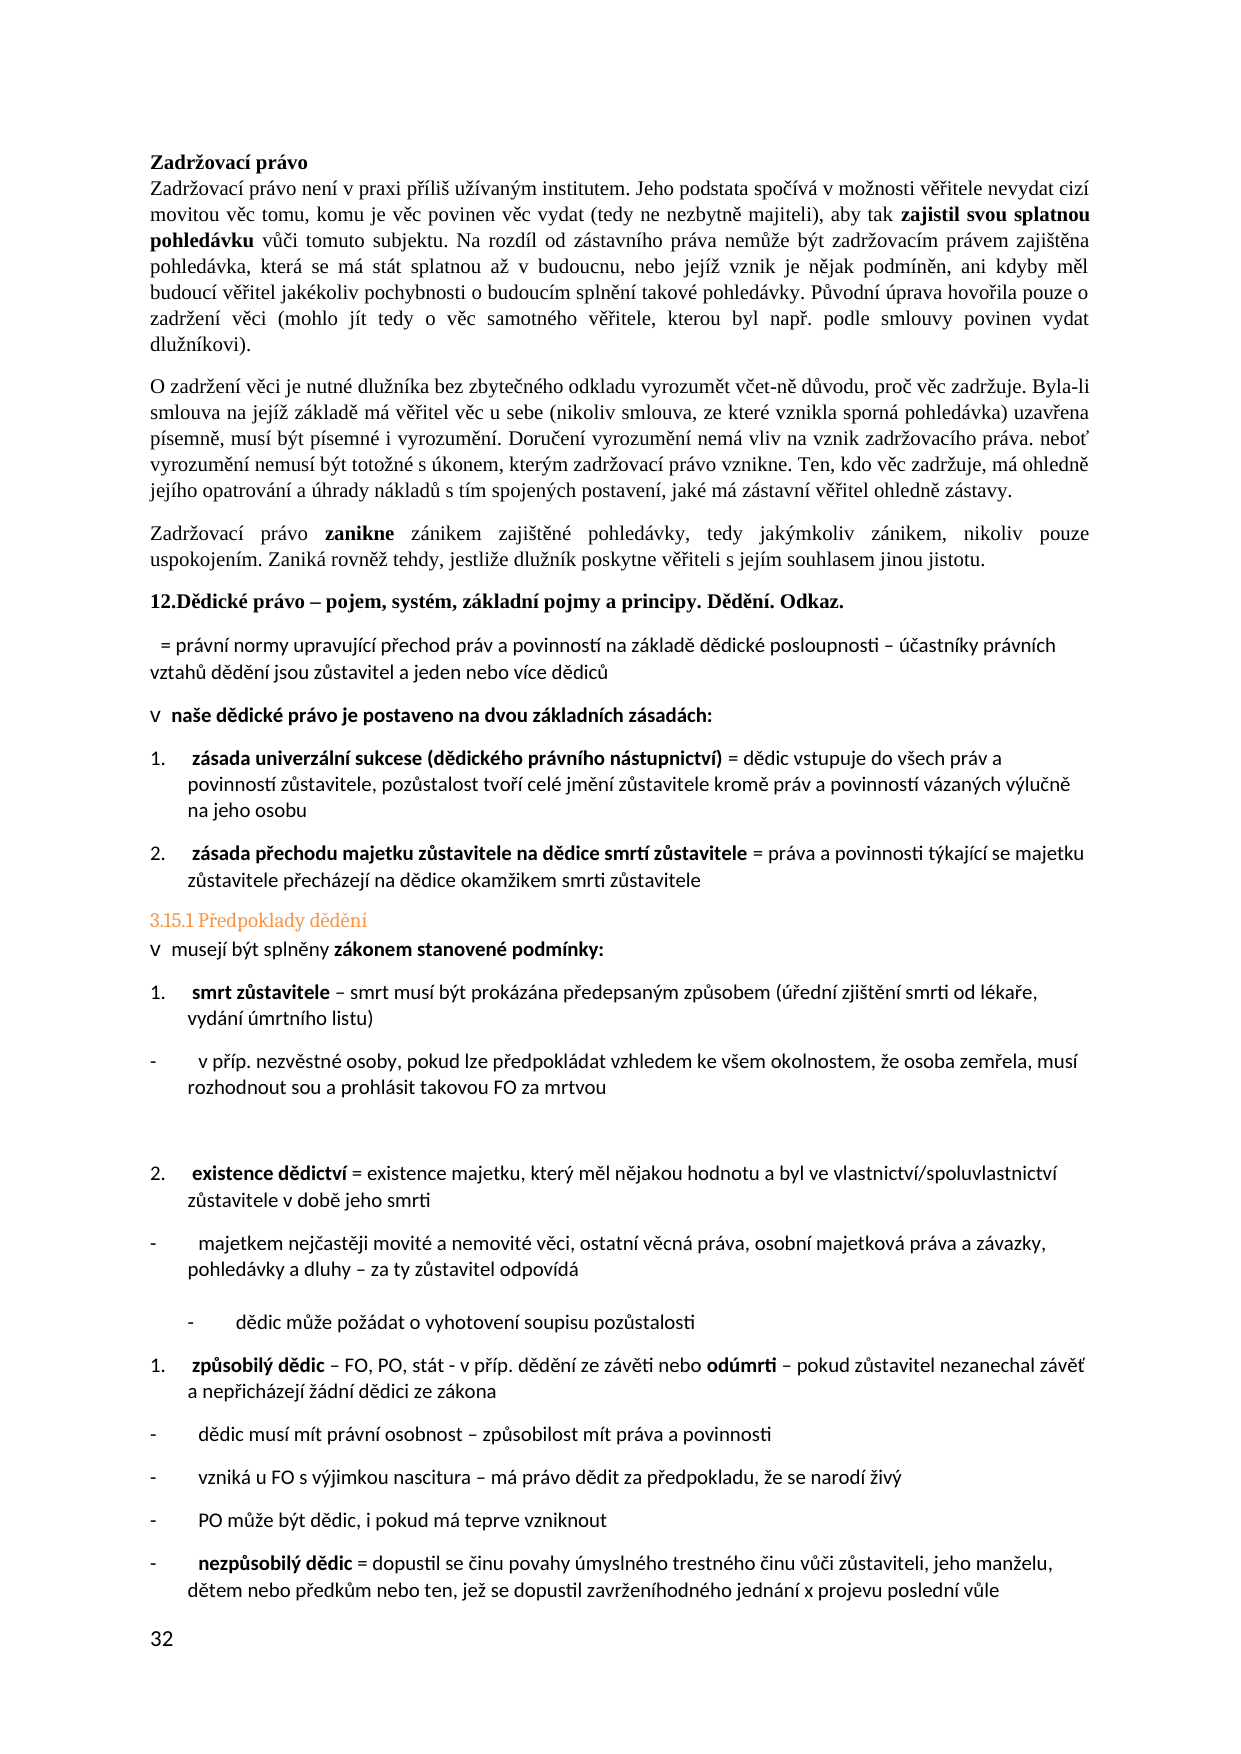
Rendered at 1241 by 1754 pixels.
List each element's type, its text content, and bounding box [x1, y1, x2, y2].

text O zadržení věci je nutné dlužníka bez zbytečného odkladu vyrozumět včet-ně důvodu, proč věc zadržuje. Byla-li smlouva na jejíž základě má věřitel věc u sebe (nikoliv smlouva, ze které vznikla sporná pohledávka) uzavřena písemně, musí být písemné i vyrozumění. Doručení vyrozumění nemá vliv na vznik zadržovacího práva. neboť vyrozumění nemusí být totožné s úkonem, kterým zadržovací právo vznikne. Ten, kdo věc zadržuje, má ohledně jejího opatrování a úhrady nákladů s tím spojených postavení, jaké má zástavní věřitel ohledně zástavy. [150, 374, 1090, 502]
text Zadržovací právo není v praxi příliš užívaným institutem. Jeho podstata spočívá v možnosti věřitele nevydat cizí movitou věc tomu, komu je věc povinen věc vydat (tedy ne nezbytně majiteli), aby tak zajistil svou splatnou pohledávku vůči tomuto subjektu. Na rozdíl od zástavního práva nemůže být zadržovacím právem zajištěna pohledávka, která se má stát splatnou až v budoucnu, nebo jejíž vznik je nějak podmíněn, ani kdyby měl budoucí věřitel jakékoliv pochybnosti o budoucím splnění takové pohledávky. Původní úprava hovořila pouze o zadržení věci (mohlo jít tedy o věc samotného věřitele, kterou byl např. podle smlouvy povinen vydat dlužníkovi). [150, 176, 1090, 356]
text - majetkem nejčastěji movité a nemovité věci, ostatní věcná práva, osobní majetková práva a závazky, pohledávky a dluhy – za ty zůstavitel odpovídá - dědic může požádat o vyhotovení soupisu pozůstalosti [150, 1229, 1090, 1334]
text - PO může být dědic, i pokud má teprve vzniknout [150, 1507, 1090, 1533]
text Zadržovací právo zanikne zánikem zajištěné pohledávky, tedy jakýmkoliv zánikem, nikoliv pouze uspokojením. Zaniká rovněž tehdy, jestliže dlužník poskytne věřiteli s jejím souhlasem jinou jistotu. [150, 521, 1090, 571]
text 2. existence dědictví = existence majetku, který měl nějakou hodnotu a byl ve vlastnictví/spoluvlastnictví zůstavitele v době jeho smrti [150, 1160, 1090, 1212]
text - vzniká u FO s výjimkou nascitura – má právo dědit za předpokladu, že se narodí živý [150, 1464, 1090, 1490]
text - v příp. nezvěstné osoby, pokud lze předpokládat vzhledem ke všem okolnostem, že osoba zemřela, musí rozhodnout sou a prohlásit takovou FO za mrtvou [150, 1047, 1090, 1100]
text 1. smrt zůstavitele – smrt musí být prokázána předepsaným způsobem (úřední zjištění smrti od lékaře, vydání úmrtního listu) [150, 978, 1090, 1031]
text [150, 1550, 1090, 1602]
subtitle 3.15.1 Předpoklady dědění [150, 909, 1090, 933]
text v musejí být splněny zákonem stanovené podmínky: [150, 935, 1090, 961]
text = právní normy upravující přechod práv a povinností na základě dědické posloupnosti – účastníky právních vztahů dědění jsou zůstavitel a jeden nebo více dědiců [150, 632, 1090, 684]
text 1. způsobilý dědic – FO, PO, stát - v příp. dědění ze závěti nebo odúmrti – pokud zůstavitel nezanechal závěť a nepřicházejí žádní dědici ze zákona [150, 1351, 1090, 1404]
subtitle Zadržovací právo [150, 150, 1090, 174]
text 2. zásada přechodu majetku zůstavitele na dědice smrtí zůstavitele = práva a povinnosti týkající se majetku zůstavitele přecházejí na dědice okamžikem smrti zůstavitele [150, 840, 1090, 892]
text v naše dědické právo je postaveno na dvou základních zásadách: [150, 701, 1090, 727]
text 1. zásada univerzální sukcese (dědického právního nástupnictví) = dědic vstupuje do všech práv a povinností zůstavitele, pozůstalost tvoří celé jmění zůstavitele kromě práv a povinností vázaných výlučně na jeho osobu [150, 744, 1090, 823]
text 12.Dědické právo – pojem, systém, základní pojmy a principy. Dědění. Odkaz. [150, 589, 1090, 613]
text - dědic musí mít právní osobnost – způsobilost mít práva a povinnosti [150, 1421, 1090, 1447]
